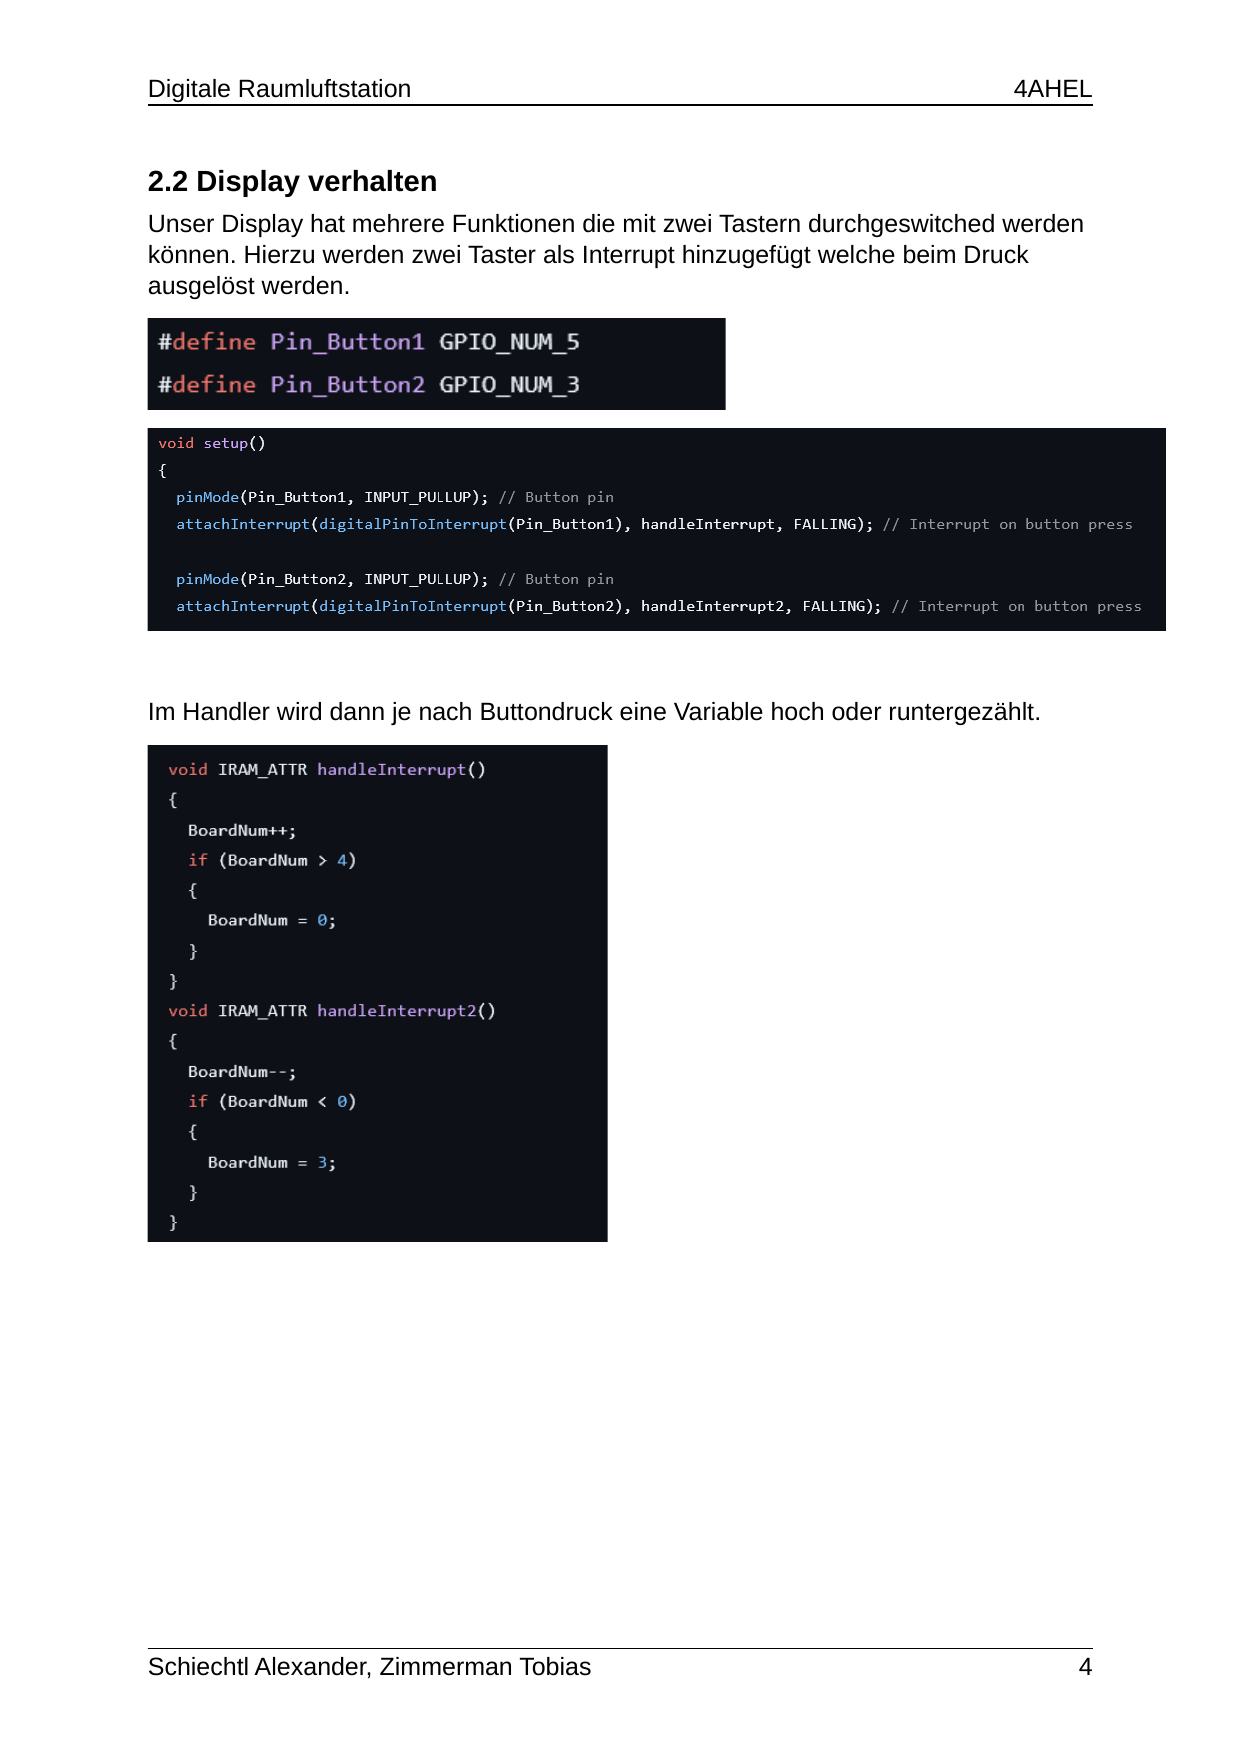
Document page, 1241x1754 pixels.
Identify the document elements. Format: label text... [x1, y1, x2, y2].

picture [147, 318, 726, 410]
text Unser Display hat mehrere Funktionen die mit zwei Tastern durchgeswitched werden können. Hierzu werden zwei Taster als Interrupt hinzugefügt welche beim Druck ausgelöst werden. [148, 209, 1093, 299]
text Im Handler wird dann je nach Buttondruck eine Variable hoch oder runtergezählt. [148, 697, 1093, 726]
picture [147, 745, 608, 1242]
subtitle 2.2 Display verhalten [148, 164, 1093, 198]
picture [147, 428, 1166, 631]
